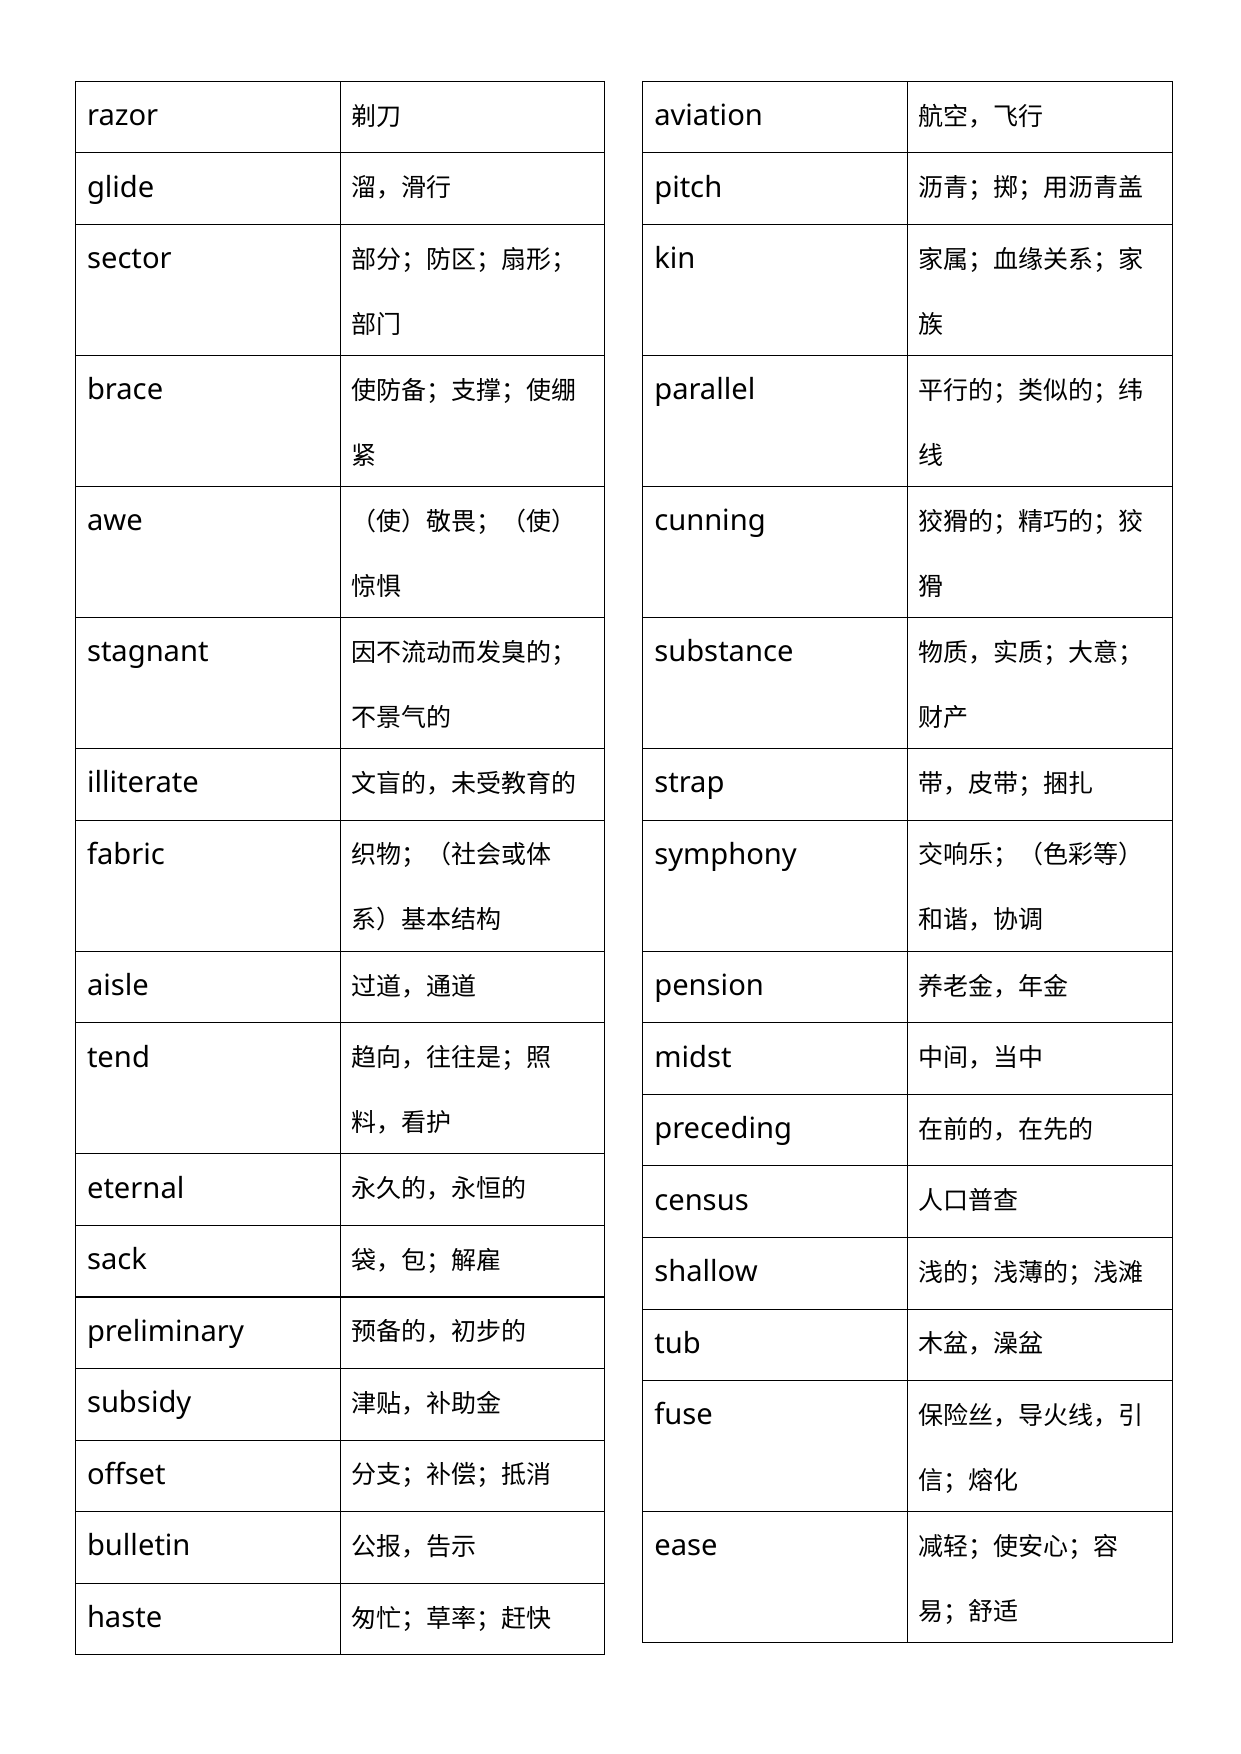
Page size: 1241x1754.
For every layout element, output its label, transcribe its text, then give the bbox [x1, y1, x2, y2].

table_cell ease [643, 1512, 907, 1642]
table_cell 家属；血缘关系；家族 [908, 225, 1172, 355]
table_cell 在前的，在先的 [908, 1095, 1172, 1165]
table_cell tend [76, 1023, 340, 1153]
table_cell cunning [643, 487, 907, 617]
table_cell 沥青；掷；用沥青盖 [908, 153, 1172, 224]
table_cell offset [76, 1441, 340, 1511]
table_cell brace [76, 356, 340, 486]
table_cell 部分；防区；扇形；部门 [341, 225, 604, 355]
table_cell 平行的；类似的；纬线 [908, 356, 1172, 486]
table_cell illiterate [76, 749, 340, 819]
table_cell 匆忙；草率；赶快 [341, 1584, 604, 1654]
table_cell 养老金，年金 [908, 952, 1172, 1022]
table_cell 袋，包；解雇 [341, 1226, 604, 1296]
table_cell 航空，飞行 [908, 82, 1172, 152]
table_cell 中间，当中 [908, 1023, 1172, 1094]
table_cell aviation [643, 82, 907, 152]
table_cell 剃刀 [341, 82, 604, 152]
table_cell eternal [76, 1154, 340, 1225]
table_cell 趋向，往往是；照料，看护 [341, 1023, 604, 1153]
table_cell 永久的，永恒的 [341, 1154, 604, 1225]
table_cell 公报，告示 [341, 1512, 604, 1583]
table_cell 溜，滑行 [341, 153, 604, 224]
table_cell sector [76, 225, 340, 355]
table_cell glide [76, 153, 340, 224]
table_cell bulletin [76, 1512, 340, 1583]
table_cell preliminary [76, 1298, 340, 1368]
table_cell fuse [643, 1381, 907, 1511]
table_cell 使防备；支撑；使绷紧 [341, 356, 604, 486]
table_cell 浅的；浅薄的；浅滩 [908, 1238, 1172, 1308]
table_cell 交响乐；（色彩等）和谐，协调 [908, 821, 1172, 951]
table_cell 木盆，澡盆 [908, 1310, 1172, 1380]
table_cell substance [643, 618, 907, 748]
table_cell pension [643, 952, 907, 1022]
table_cell awe [76, 487, 340, 617]
table_cell 因不流动而发臭的；不景气的 [341, 618, 604, 748]
table_cell aisle [76, 952, 340, 1022]
table_cell fabric [76, 821, 340, 951]
table_cell stagnant [76, 618, 340, 748]
table_cell （使）敬畏；（使）惊惧 [341, 487, 604, 617]
table_cell census [643, 1166, 907, 1237]
table_cell 织物；（社会或体系）基本结构 [341, 821, 604, 951]
table_cell 人口普查 [908, 1166, 1172, 1237]
table_cell symphony [643, 821, 907, 951]
table_cell 分支；补偿；抵消 [341, 1441, 604, 1511]
table_cell tub [643, 1310, 907, 1380]
table_cell 津贴，补助金 [341, 1369, 604, 1439]
table_cell 物质，实质；大意；财产 [908, 618, 1172, 748]
table_cell pitch [643, 153, 907, 224]
table_cell strap [643, 749, 907, 819]
table_cell 预备的，初步的 [341, 1298, 604, 1368]
table_cell subsidy [76, 1369, 340, 1439]
table_cell 过道，通道 [341, 952, 604, 1022]
table_cell 减轻；使安心；容易；舒适 [908, 1512, 1172, 1642]
table_cell shallow [643, 1238, 907, 1308]
table_cell 文盲的，未受教育的 [341, 749, 604, 819]
table_cell sack [76, 1226, 340, 1296]
table_cell preceding [643, 1095, 907, 1165]
table_cell razor [76, 82, 340, 152]
table_cell 狡猾的；精巧的；狡猾 [908, 487, 1172, 617]
table_cell parallel [643, 356, 907, 486]
table_cell kin [643, 225, 907, 355]
table_cell midst [643, 1023, 907, 1094]
table_cell haste [76, 1584, 340, 1654]
table_cell 保险丝，导火线，引信；熔化 [908, 1381, 1172, 1511]
table_cell 带，皮带；捆扎 [908, 749, 1172, 819]
